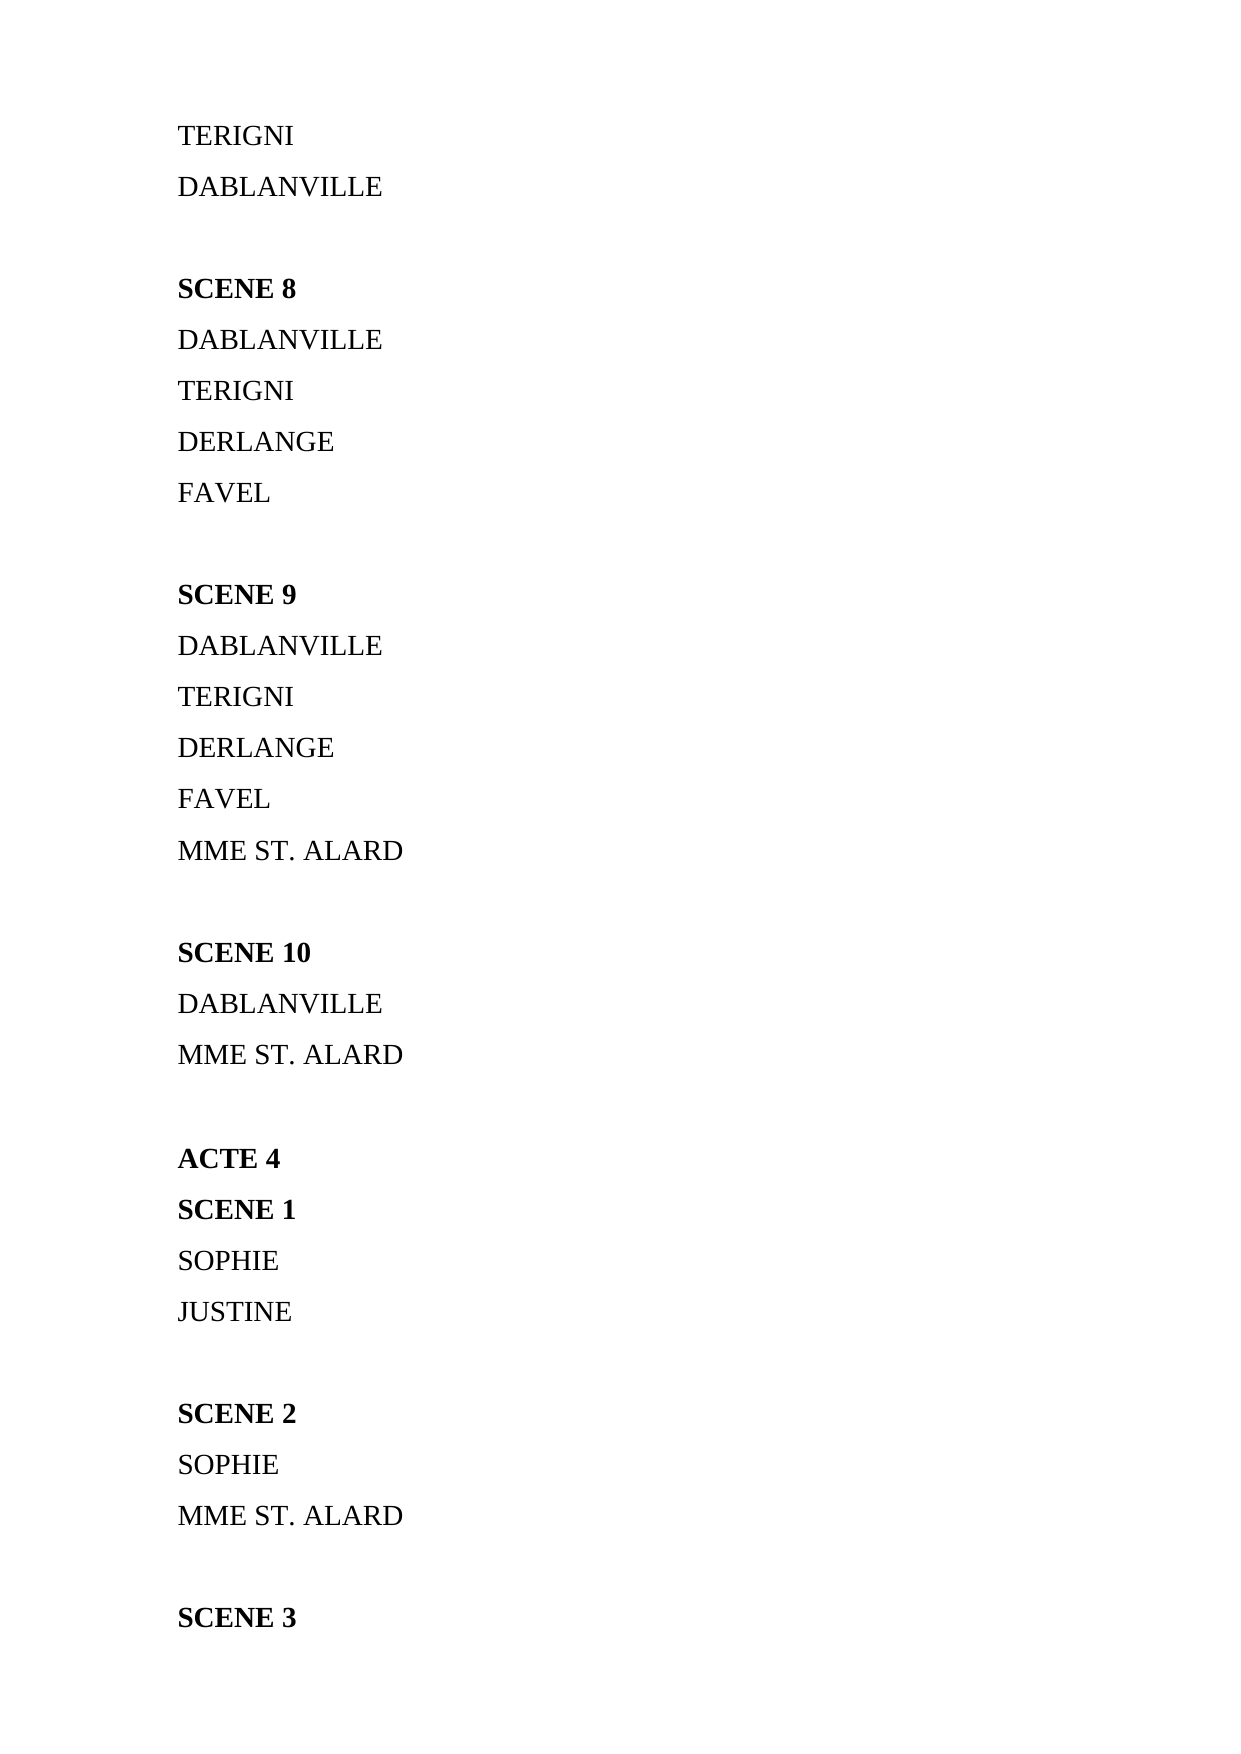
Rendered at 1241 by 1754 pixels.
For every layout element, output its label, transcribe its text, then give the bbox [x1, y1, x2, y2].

text DABLANVILLE [177, 986, 1152, 1019]
text TERIGNI [177, 679, 1152, 713]
text FAVEL [177, 782, 1152, 815]
text DABLANVILLE [177, 169, 1152, 203]
text SOPHIE [177, 1243, 1152, 1277]
text SCENE 3 [177, 1600, 1152, 1634]
text SCENE 8 [177, 271, 1152, 305]
text SCENE 1 [177, 1192, 1152, 1226]
text SCENE 10 [177, 935, 1152, 968]
text DABLANVILLE [177, 322, 1152, 356]
text MME ST. ALARD [177, 1037, 1152, 1070]
text SCENE 9 [177, 577, 1152, 611]
text SCENE 2 [177, 1396, 1152, 1430]
text DERLANGE [177, 424, 1152, 458]
text JUSTINE [177, 1294, 1152, 1328]
text ACTE 4 [177, 1141, 1152, 1174]
text MME ST. ALARD [177, 833, 1152, 866]
text MME ST. ALARD [177, 1498, 1152, 1532]
text TERIGNI [177, 373, 1152, 407]
text SOPHIE [177, 1447, 1152, 1481]
text FAVEL [177, 475, 1152, 509]
text DERLANGE [177, 731, 1152, 764]
text TERIGNI [177, 118, 1152, 152]
text DABLANVILLE [177, 628, 1152, 662]
